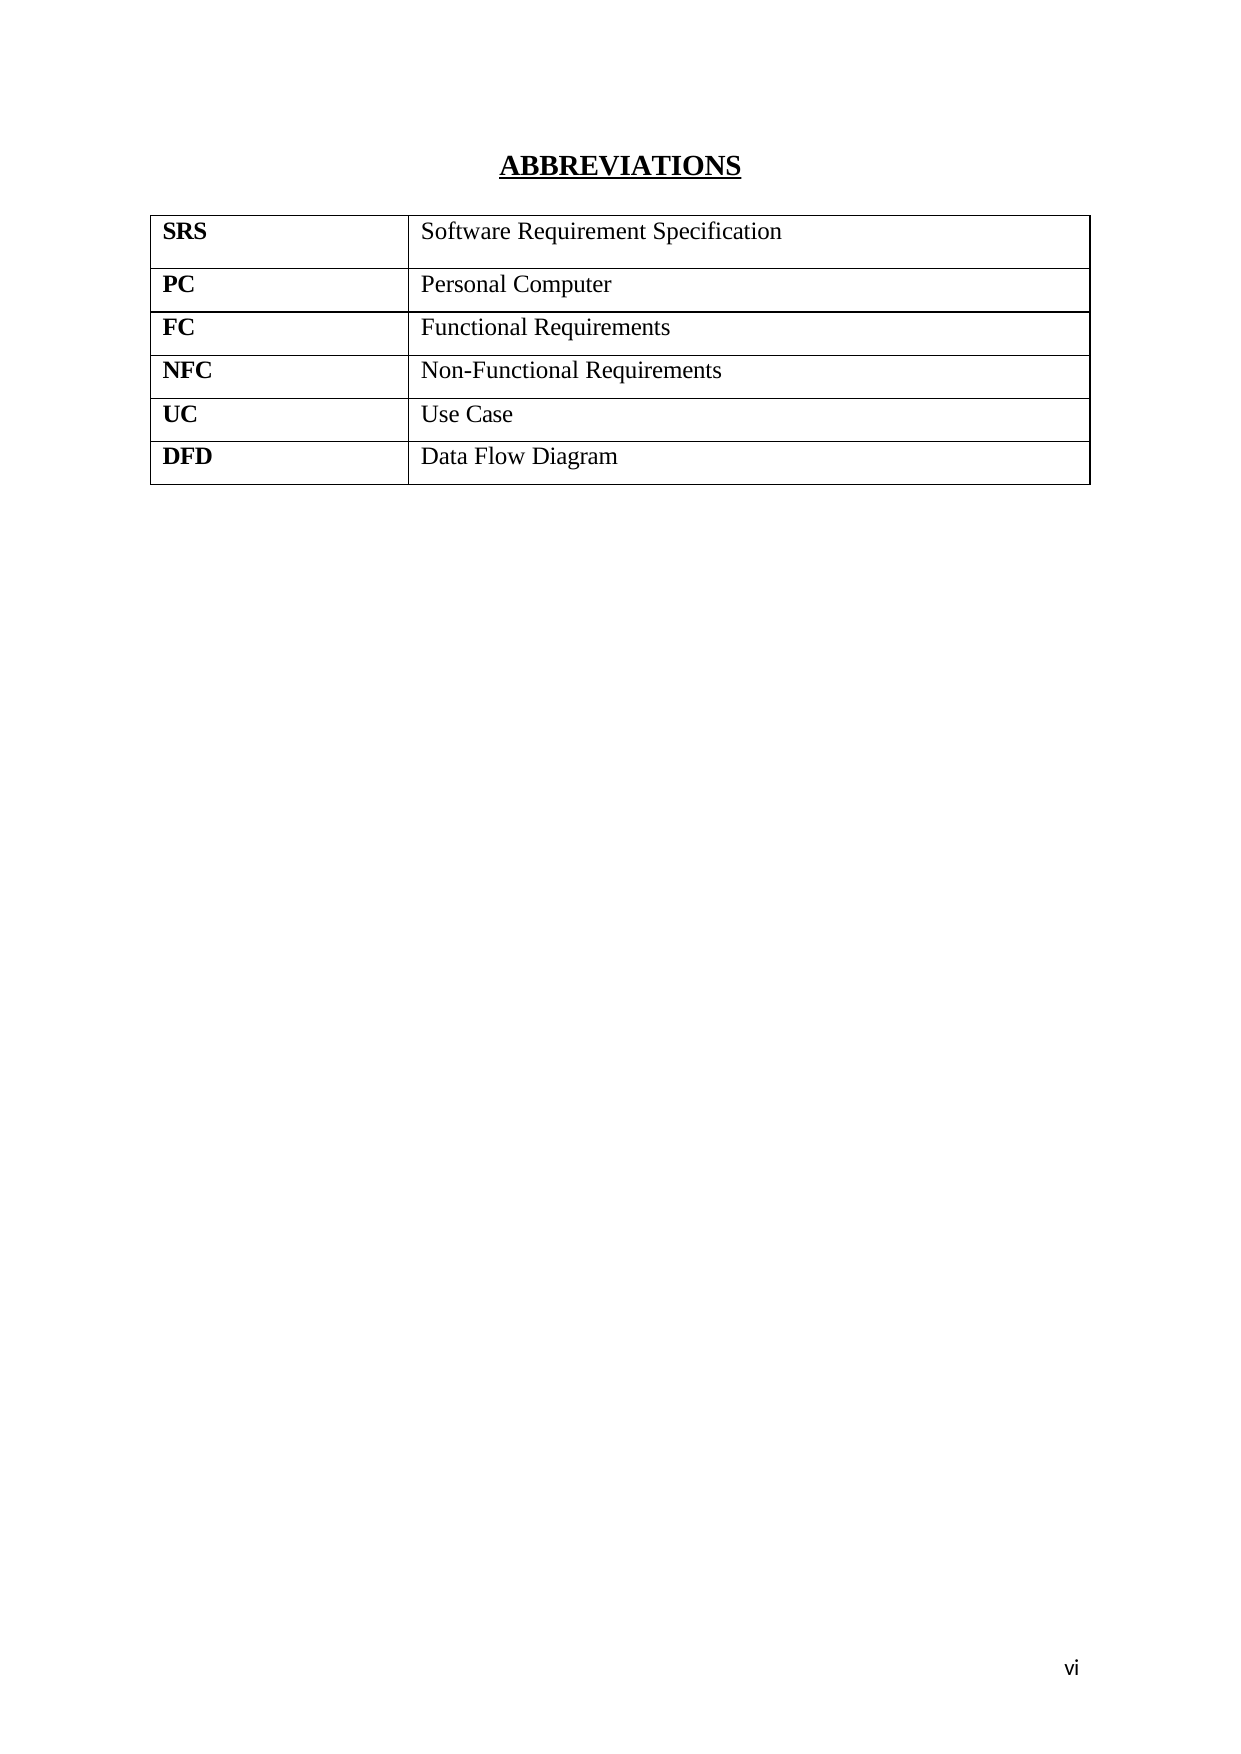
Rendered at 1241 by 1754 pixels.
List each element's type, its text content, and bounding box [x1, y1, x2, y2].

table_cell NFC [151, 356, 408, 397]
table_cell UC [151, 399, 408, 441]
table_cell FC [151, 313, 408, 354]
table_cell Non-Functional Requirements [409, 356, 1089, 397]
table_header SRS [151, 216, 408, 268]
table_cell Use Case [409, 399, 1089, 441]
table_cell DFD [151, 442, 408, 484]
table_header Software Requirement Specification [409, 216, 1089, 268]
table_cell Personal Computer [409, 269, 1089, 311]
table_cell PC [151, 269, 408, 311]
text ABBREVIATIONS [150, 148, 1091, 182]
table_cell Data Flow Diagram [409, 442, 1089, 484]
table_cell Functional Requirements [409, 313, 1089, 354]
